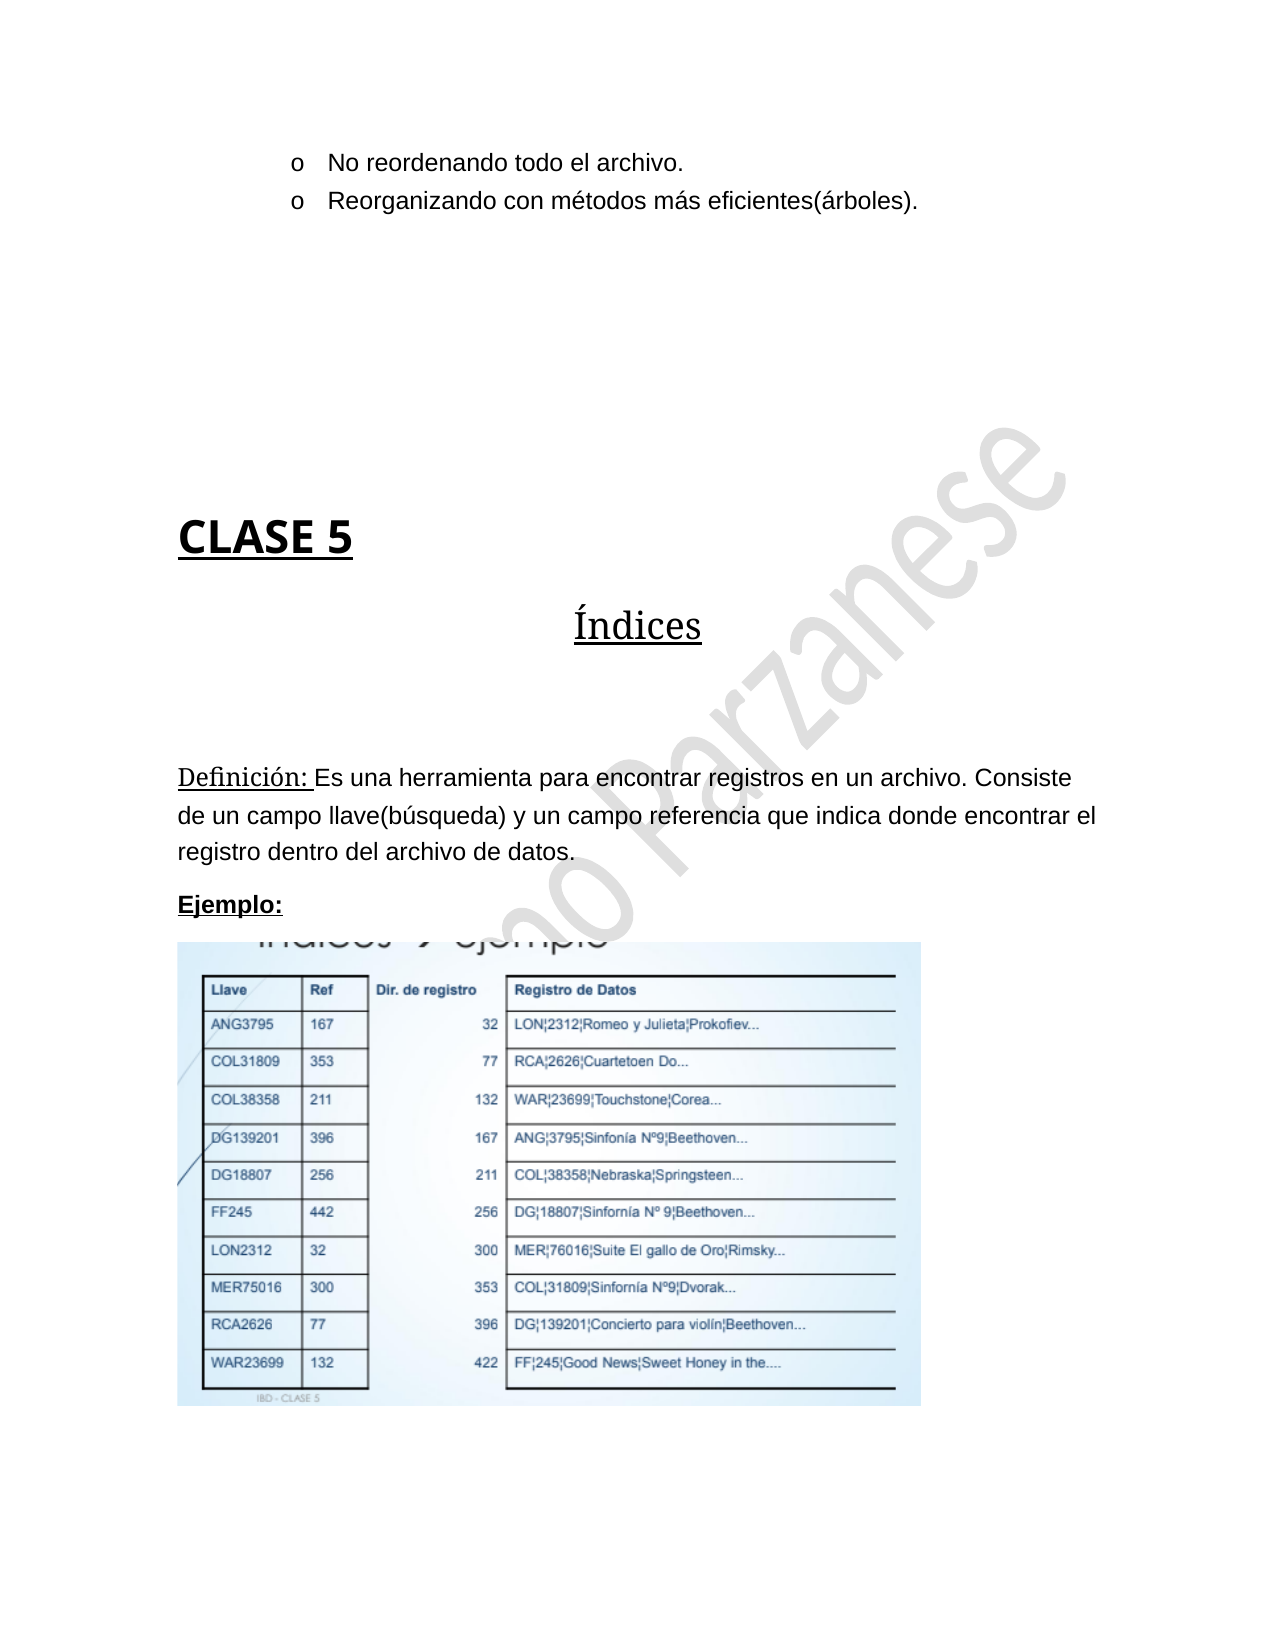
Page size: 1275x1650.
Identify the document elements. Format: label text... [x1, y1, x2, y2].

text Definición: Es una herramienta para encontrar registros en un archivo. Consiste de un campo llave(búsqueda) y un campo referencia que indica donde encontrar el registro dentro del archivo de datos. [177, 760, 1098, 866]
picture [177, 942, 921, 1406]
list Reorganizando con métodos más eficientes(árboles). [290, 186, 1098, 217]
text CLASE 5 [177, 504, 1098, 567]
list No reordenando todo el archivo. [290, 148, 1098, 178]
text Ejemplo: [177, 890, 1098, 918]
text Índices [177, 599, 1098, 650]
